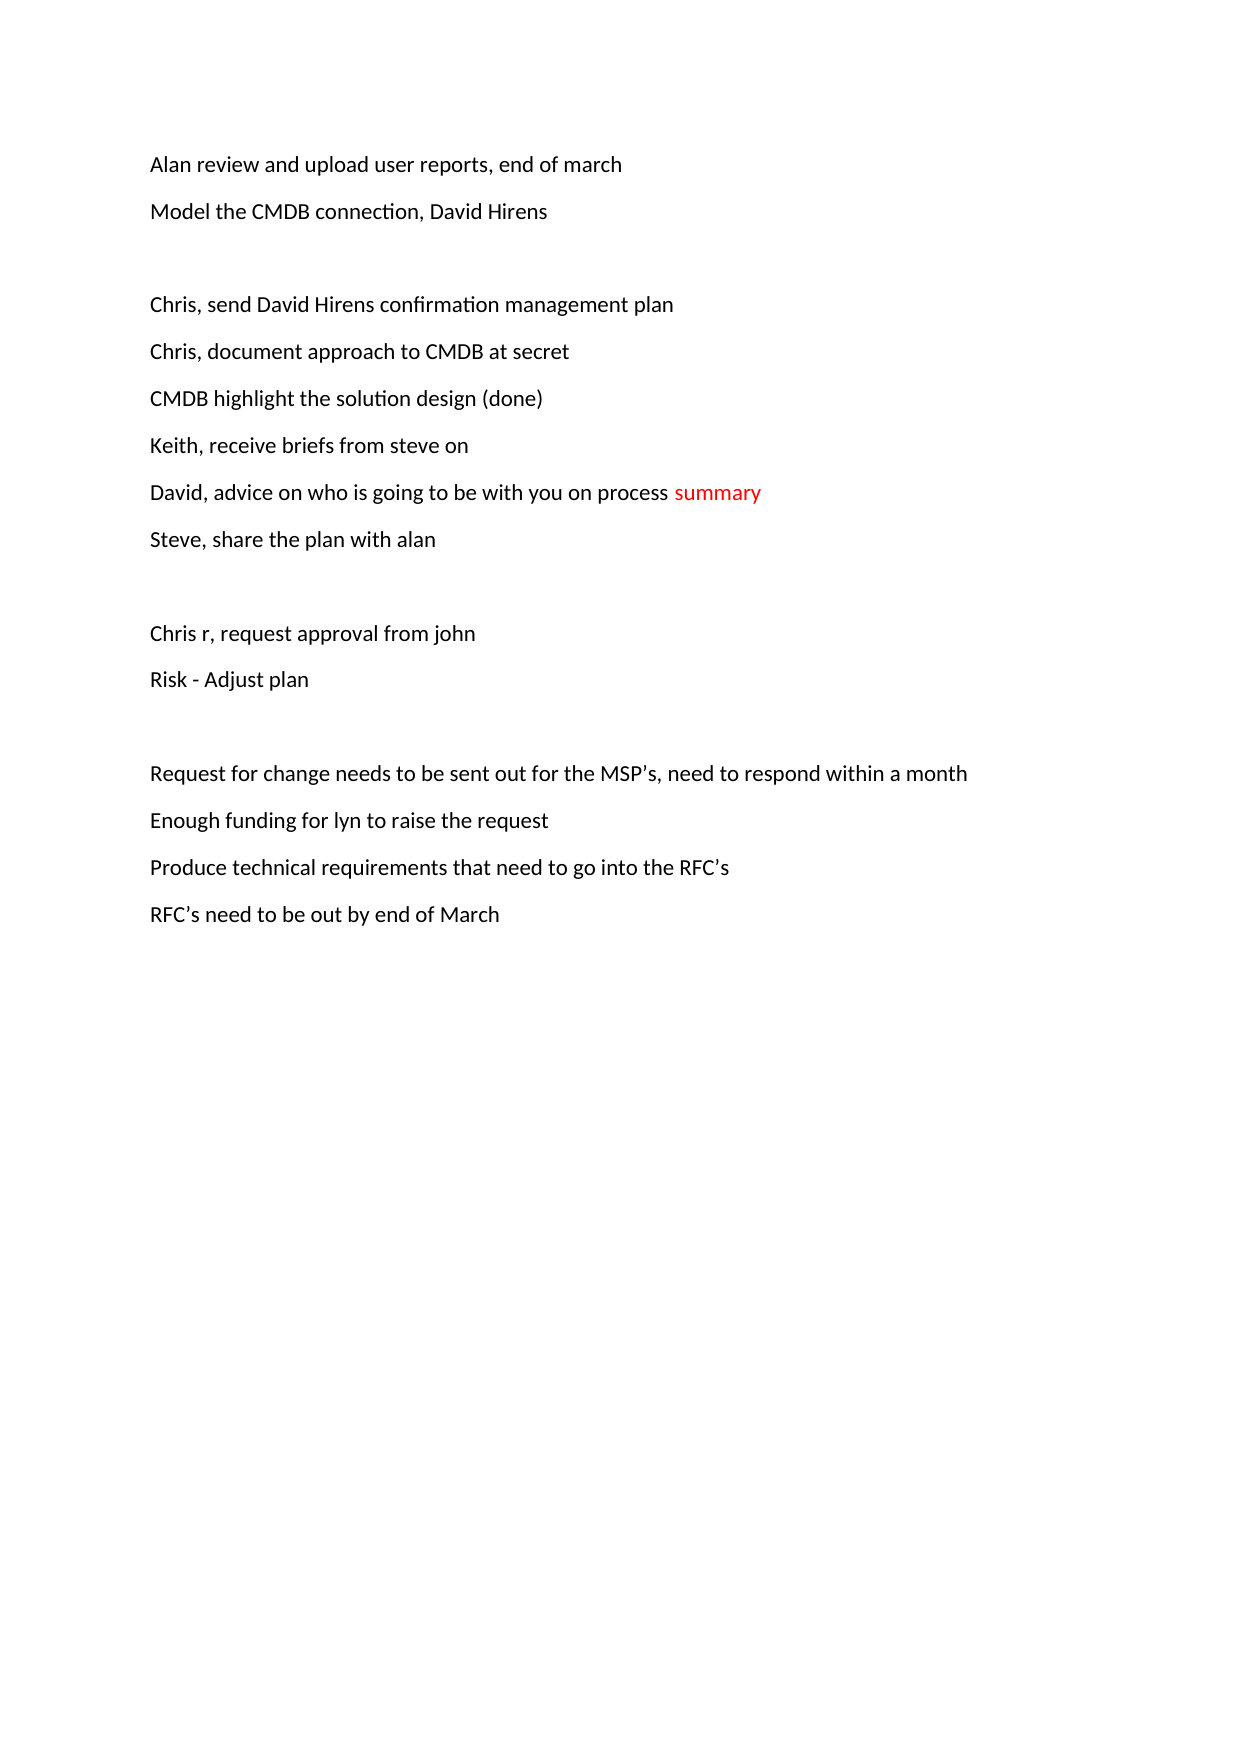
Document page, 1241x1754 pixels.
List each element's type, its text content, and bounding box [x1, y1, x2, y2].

text Chris, document approach to CMDB at secret [150, 337, 1090, 366]
text Chris r, request approval from john [150, 619, 1090, 647]
text Keith, receive briefs from steve on [150, 431, 1090, 459]
text RFC’s need to be out by end of March [150, 900, 1090, 928]
text David, advice on who is going to be with you on process summary [150, 478, 1090, 506]
text Model the CMDB connection, David Hirens [150, 197, 1090, 225]
text Chris, send David Hirens confirmation management plan [150, 291, 1090, 319]
text Risk - Adjust plan [150, 666, 1090, 694]
text Alan review and upload user reports, end of march [150, 150, 1090, 178]
text Request for change needs to be sent out for the MSP’s, need to respond within a month [150, 759, 1090, 787]
text CMDB highlight the solution design (done) [150, 384, 1090, 412]
text Steve, share the plan with alan [150, 525, 1090, 553]
text Enough funding for lyn to raise the request [150, 806, 1090, 834]
text Produce technical requirements that need to go into the RFC’s [150, 853, 1090, 881]
